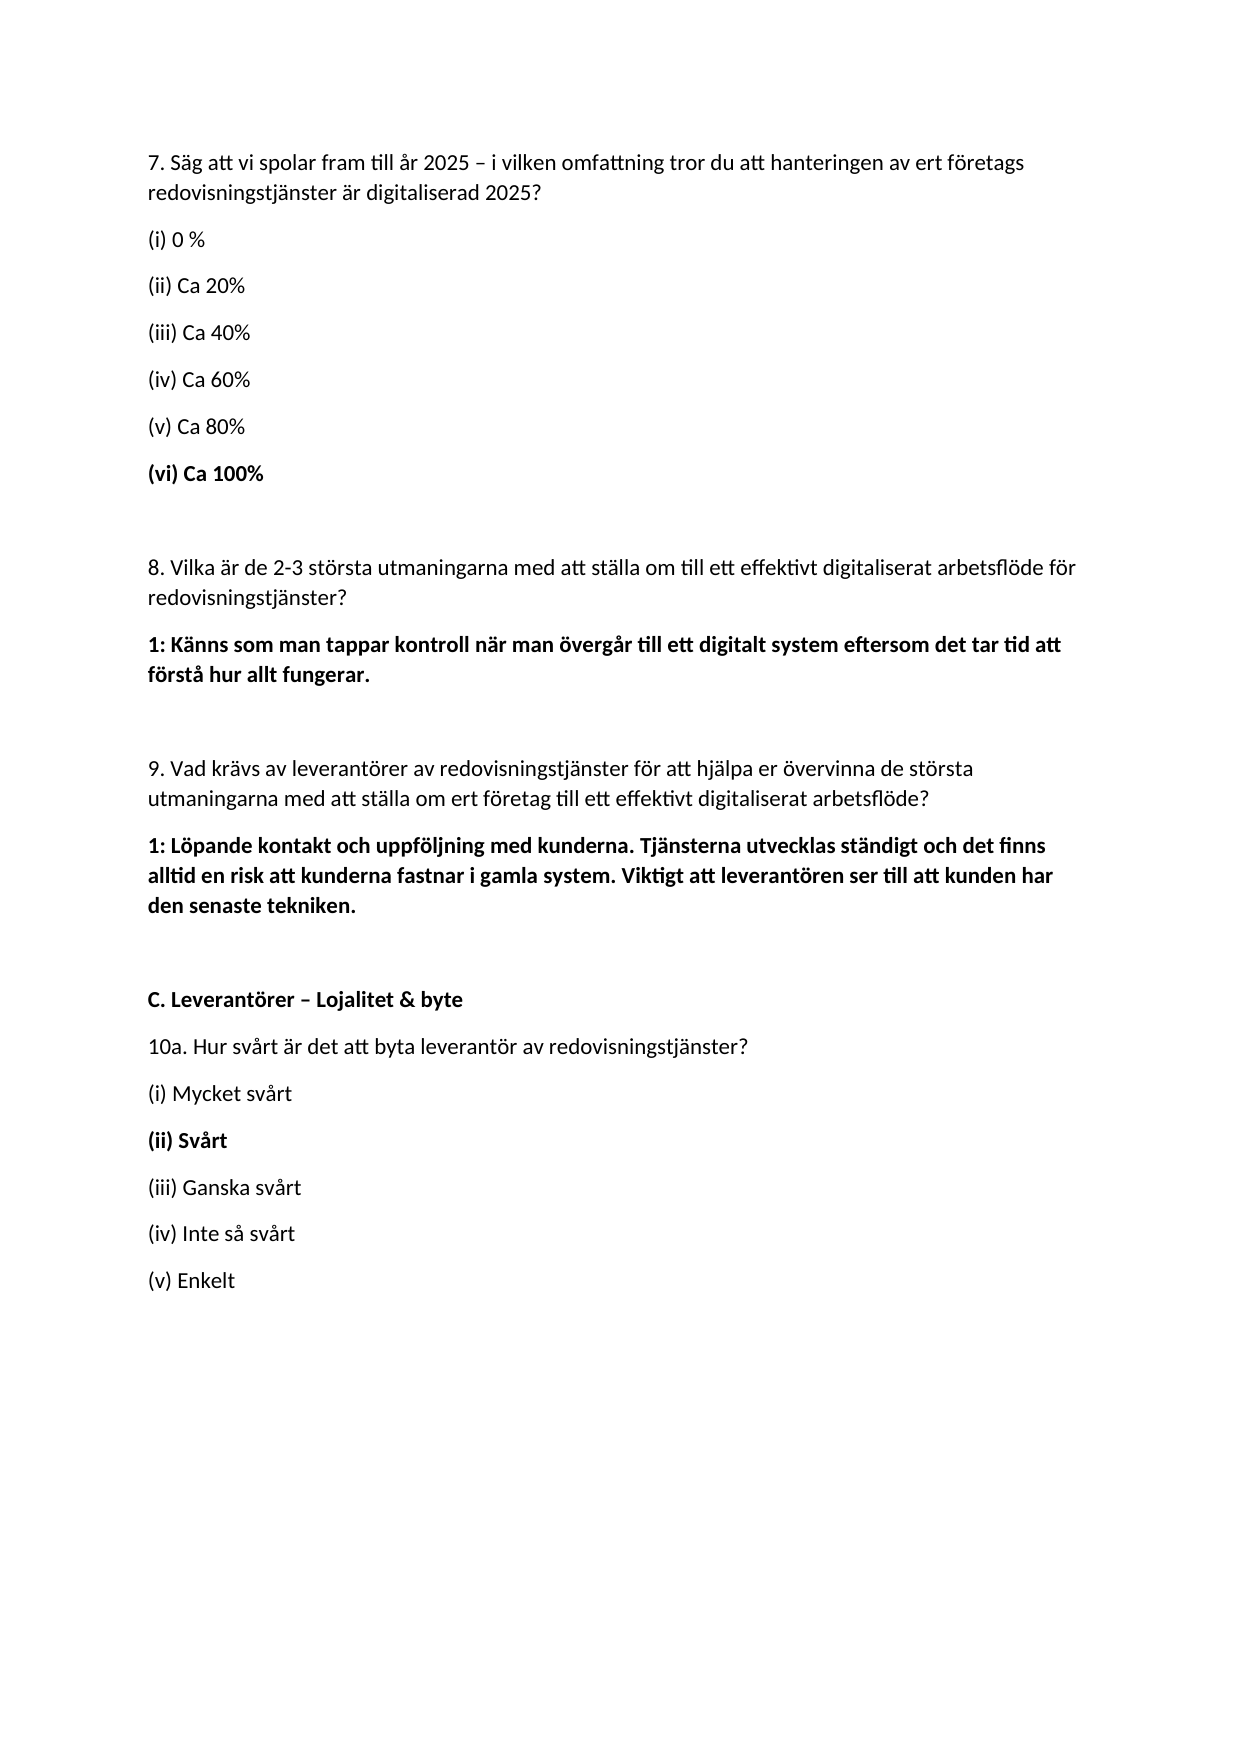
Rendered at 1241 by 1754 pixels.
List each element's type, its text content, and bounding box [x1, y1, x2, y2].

text (ii) Ca 20% [148, 272, 1093, 299]
text C. Leverantörer – Lojalitet & byte [148, 985, 1093, 1013]
text (i) Mycket svårt [148, 1079, 1093, 1107]
text (v) Ca 80% [148, 412, 1093, 440]
text (iii) Ganska svårt [148, 1173, 1093, 1201]
text (vi) Ca 100% [148, 459, 1093, 487]
text 8. Vilka är de 2-3 största utmaningarna med att ställa om till ett effektivt digitaliserat arbetsflöde för redovisningstjänster? [148, 553, 1093, 611]
text 9. Vad krävs av leverantörer av redovisningstjänster för att hjälpa er övervinna de största utmaningarna med att ställa om ert företag till ett effektivt digitaliserat arbetsflöde? [148, 754, 1093, 812]
text 10a. Hur svårt är det att byta leverantör av redovisningstjänster? [148, 1032, 1093, 1060]
text (v) Enkelt [148, 1266, 1093, 1294]
text (ii) Svårt [148, 1126, 1093, 1154]
text (i) 0 % [148, 225, 1093, 253]
text 1: Löpande kontakt och uppföljning med kunderna. Tjänsterna utvecklas ständigt och det finns alltid en risk att kunderna fastnar i gamla system. Viktigt att leverantören ser till att kunden har den senaste tekniken. [148, 831, 1093, 919]
text (iii) Ca 40% [148, 318, 1093, 346]
text 1: Känns som man tappar kontroll när man övergår till ett digitalt system eftersom det tar tid att förstå hur allt fungerar. [148, 630, 1093, 688]
text (iv) Inte så svårt [148, 1219, 1093, 1247]
text (iv) Ca 60% [148, 365, 1093, 393]
text 7. Säg att vi spolar fram till år 2025 – i vilken omfattning tror du att hanteringen av ert företags redovisningstjänster är digitaliserad 2025? [148, 148, 1093, 206]
